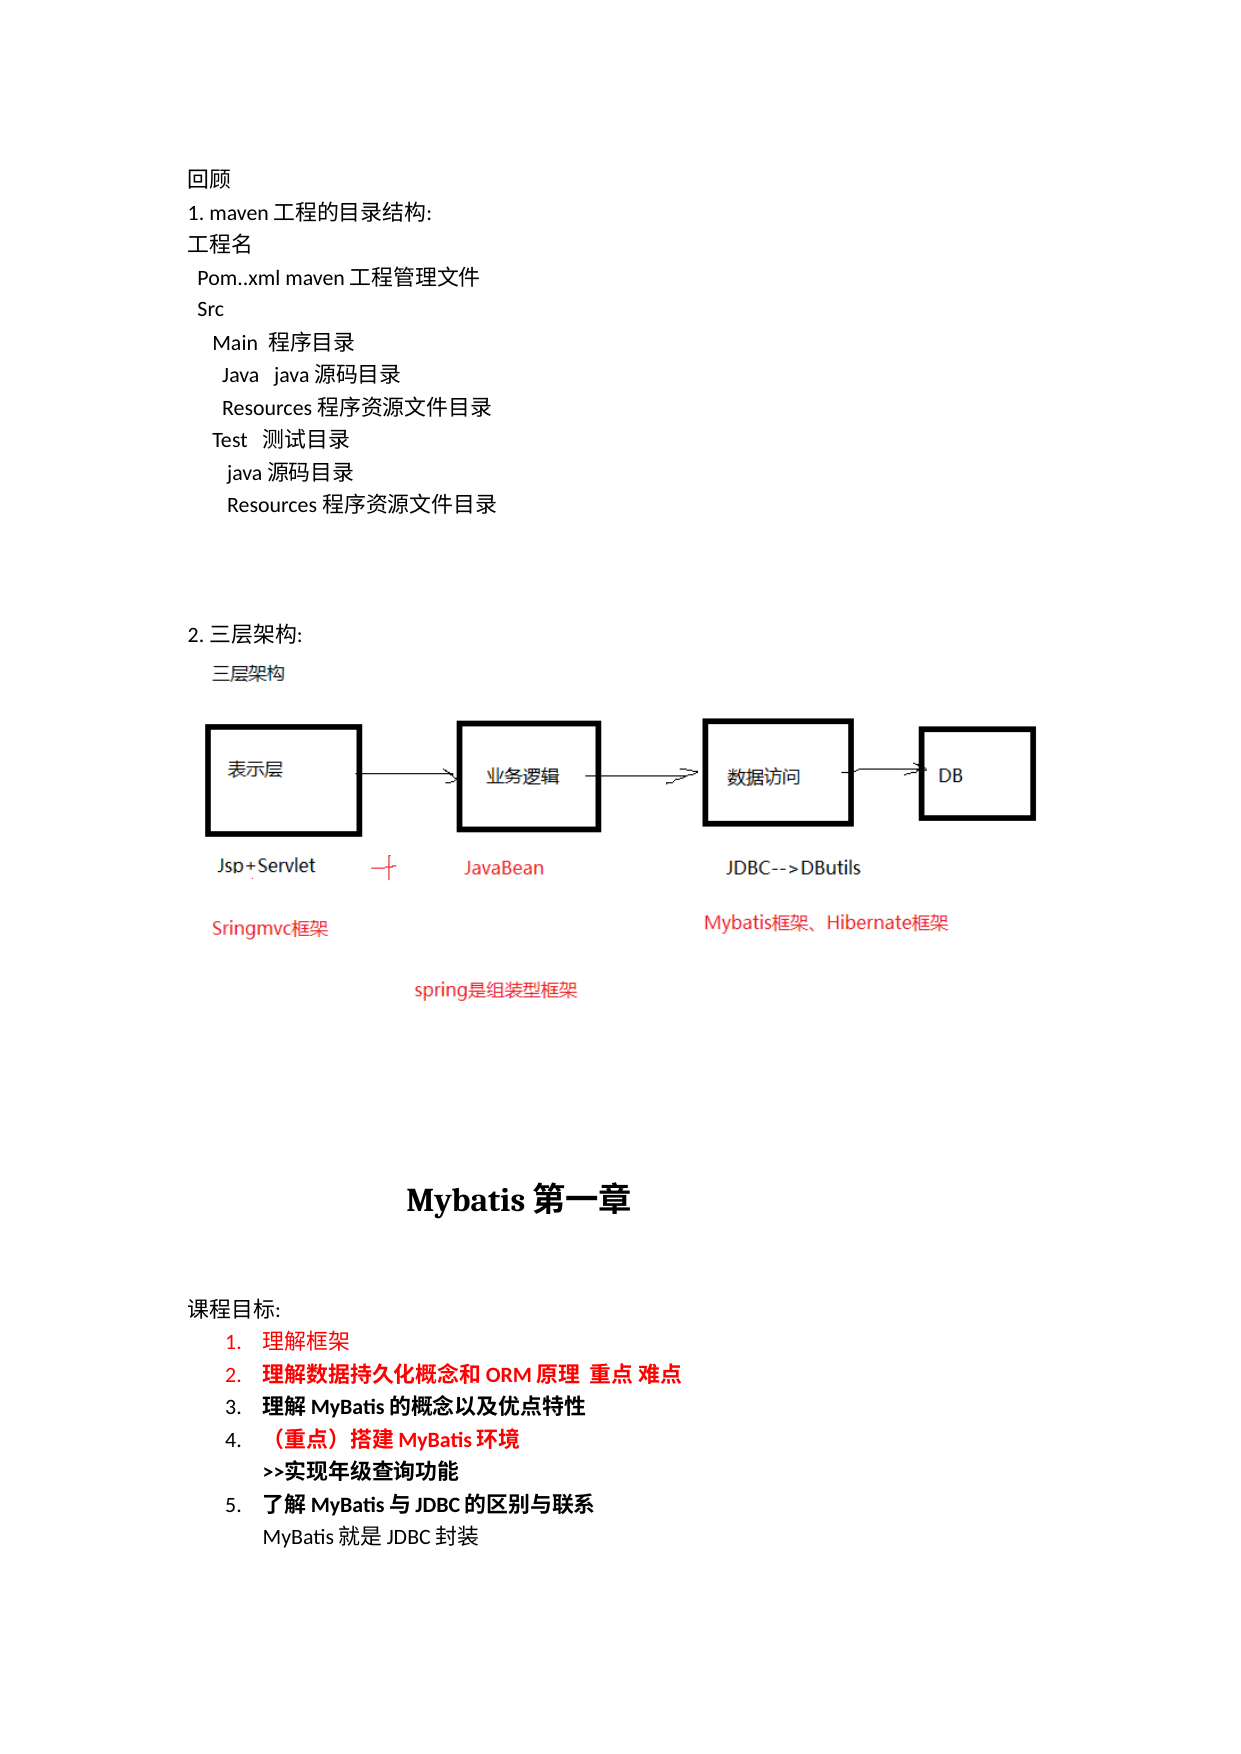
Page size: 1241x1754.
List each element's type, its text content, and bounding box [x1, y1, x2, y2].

text Resources 程序资源文件目录 [187, 389, 1053, 422]
list （重点）搭建MyBatis环境 [225, 1421, 1053, 1454]
list 了解MyBatis与JDBC的区别与联系 [225, 1486, 1053, 1519]
text Pom..xml maven工程管理文件 [187, 259, 1053, 292]
text 工程名 [187, 227, 1053, 259]
text 课程目标: [187, 1291, 1053, 1324]
list 理解框架 [225, 1324, 1053, 1356]
text 1. maven工程的目录结构: [187, 194, 1053, 227]
text Test 测试目录 [187, 422, 1053, 454]
text Java java源码目录 [187, 357, 1053, 389]
text 2. 三层架构: [187, 617, 1053, 649]
text Src [187, 292, 1053, 324]
list 理解MyBatis的概念以及优点特性 [225, 1389, 1053, 1421]
text Resources 程序资源文件目录 [187, 487, 1053, 519]
text >>实现年级查询功能 [262, 1454, 1053, 1486]
subtitle Mybatis第一章 [187, 1164, 1053, 1229]
list 理解数据持久化概念和ORM原理 重点 难点 [225, 1356, 1053, 1389]
text 回顾 [187, 162, 1053, 194]
text Main 程序目录 [187, 324, 1053, 357]
text java源码目录 [187, 454, 1053, 487]
text MyBatis就是JDBC封装 [262, 1519, 1053, 1551]
picture [187, 649, 1052, 1018]
